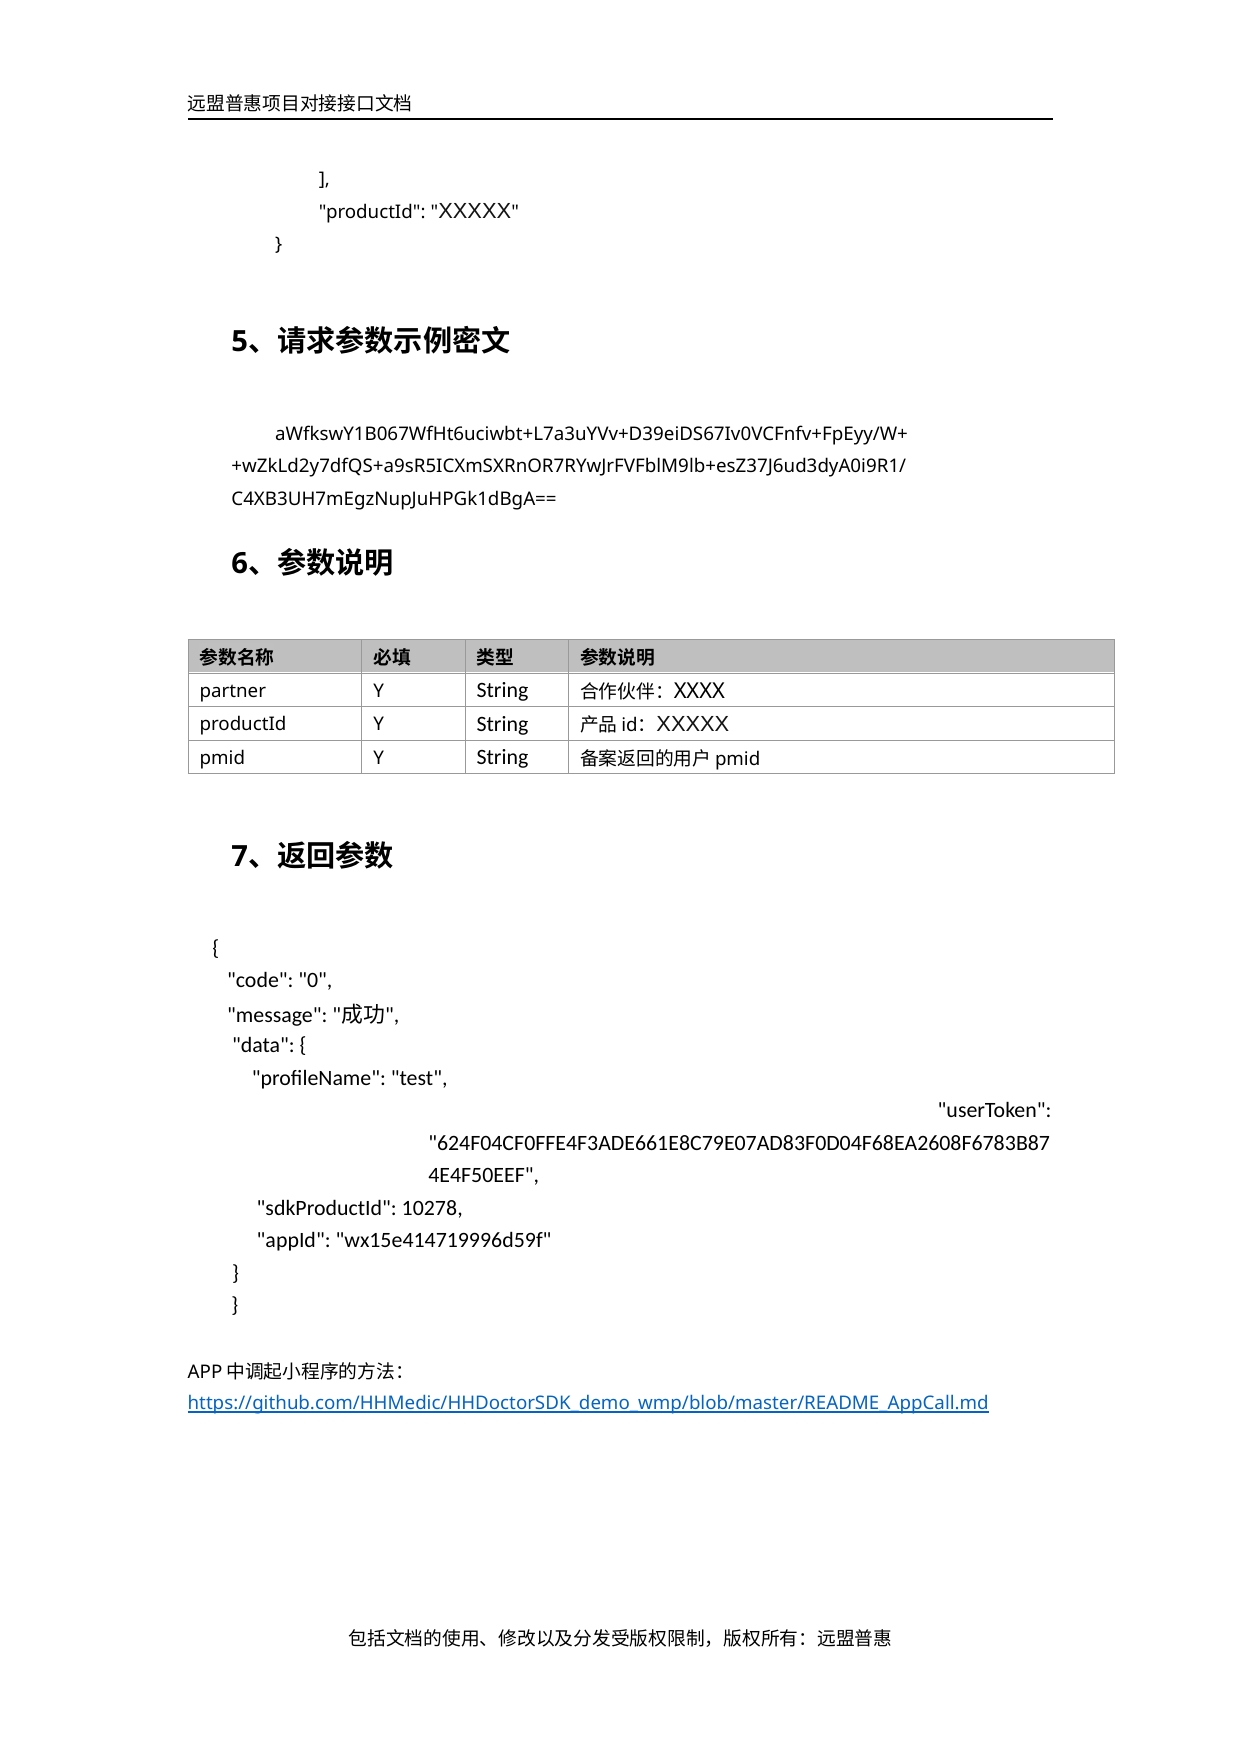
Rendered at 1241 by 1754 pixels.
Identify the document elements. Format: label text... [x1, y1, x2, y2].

text "profileName": "test", [187, 1061, 1053, 1094]
text } [231, 227, 1053, 259]
text "sdkProductId": 10278, [187, 1191, 1053, 1224]
text "productId": "XXXXX" [231, 194, 1053, 227]
subtitle 5、请求参数示例密文 [231, 307, 1053, 372]
subtitle 6、参数说明 [231, 529, 1053, 594]
text "message": "成功", [187, 996, 1053, 1029]
table_cell partner [189, 674, 361, 706]
text { [187, 931, 1053, 964]
table_cell 合作伙伴：XXXX [569, 674, 1114, 706]
table_cell productId [189, 707, 361, 739]
table_cell String [466, 674, 568, 706]
table_cell Y [362, 741, 465, 773]
table_header 参数名称 [189, 640, 361, 672]
text "userToken": "624F04CF0FFE4F3ADE661E8C79E07AD83F0D04F68EA2608F6783B874E4F50EEF", [187, 1094, 1053, 1191]
table_cell Y [362, 674, 465, 706]
text ], [275, 162, 1053, 194]
text APP中调起小程序的方法： [187, 1354, 1053, 1386]
table_cell Y [362, 707, 465, 739]
table_header 参数说明 [569, 640, 1114, 672]
table_cell 备案返回的用户pmid [569, 741, 1114, 773]
text aWfkswY1B067WfHt6uciwbt+L7a3uYVv+D39eiDS67Iv0VCFnfv+FpEyy/W++wZkLd2y7dfQS+a9sR5ICXmSXRnOR7RYwJrFVFblM9lb+esZ37J6ud3dyA0i9R1/C4XB3UH7mEgzNupJuHPGk1dBgA== [231, 417, 1053, 514]
subtitle 7、返回参数 [187, 821, 1053, 886]
table_header 类型 [466, 640, 568, 672]
text "code": "0", [187, 964, 1053, 996]
text "data": { [187, 1029, 1053, 1061]
table_cell pmid [189, 741, 361, 773]
text "appId": "wx15e414719996d59f" [187, 1224, 1053, 1256]
table_cell String [466, 741, 568, 773]
text https://github.com/HHMedic/HHDoctorSDK_demo_wmp/blob/master/README_AppCall.md [187, 1386, 1053, 1419]
table_header 必填 [362, 640, 465, 672]
table_cell 产品id：XXXXX [569, 707, 1114, 739]
table_cell String [466, 707, 568, 739]
text } [187, 1256, 1053, 1289]
text } [187, 1289, 1053, 1321]
